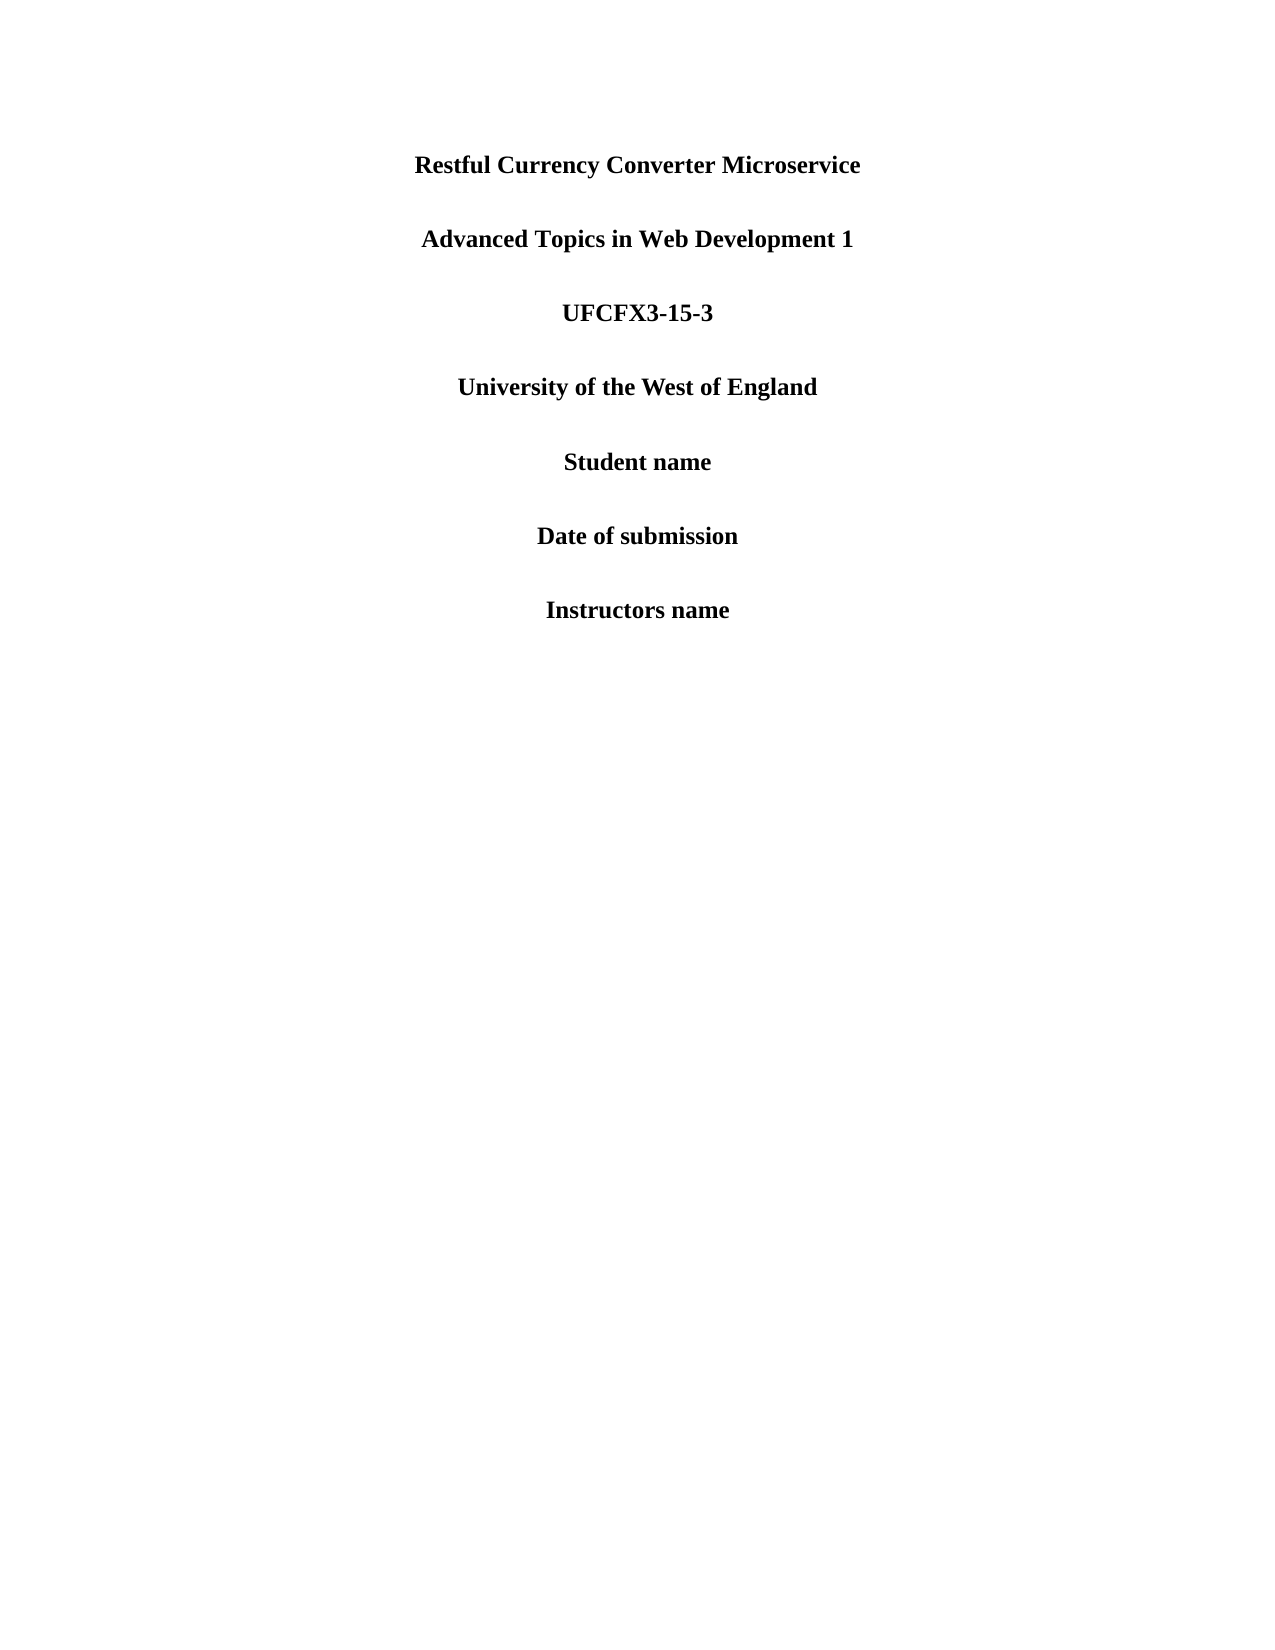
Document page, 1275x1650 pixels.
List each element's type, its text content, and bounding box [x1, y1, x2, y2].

text Student name [150, 447, 1125, 475]
text UFCFX3-15-3 [150, 298, 1125, 327]
text Restful Currency Converter Microservice [150, 150, 1125, 179]
text University of the West of England [150, 372, 1125, 401]
text Date of submission [150, 521, 1125, 549]
text Instructors name [150, 595, 1125, 624]
text Advanced Topics in Web Development 1 [150, 224, 1125, 253]
